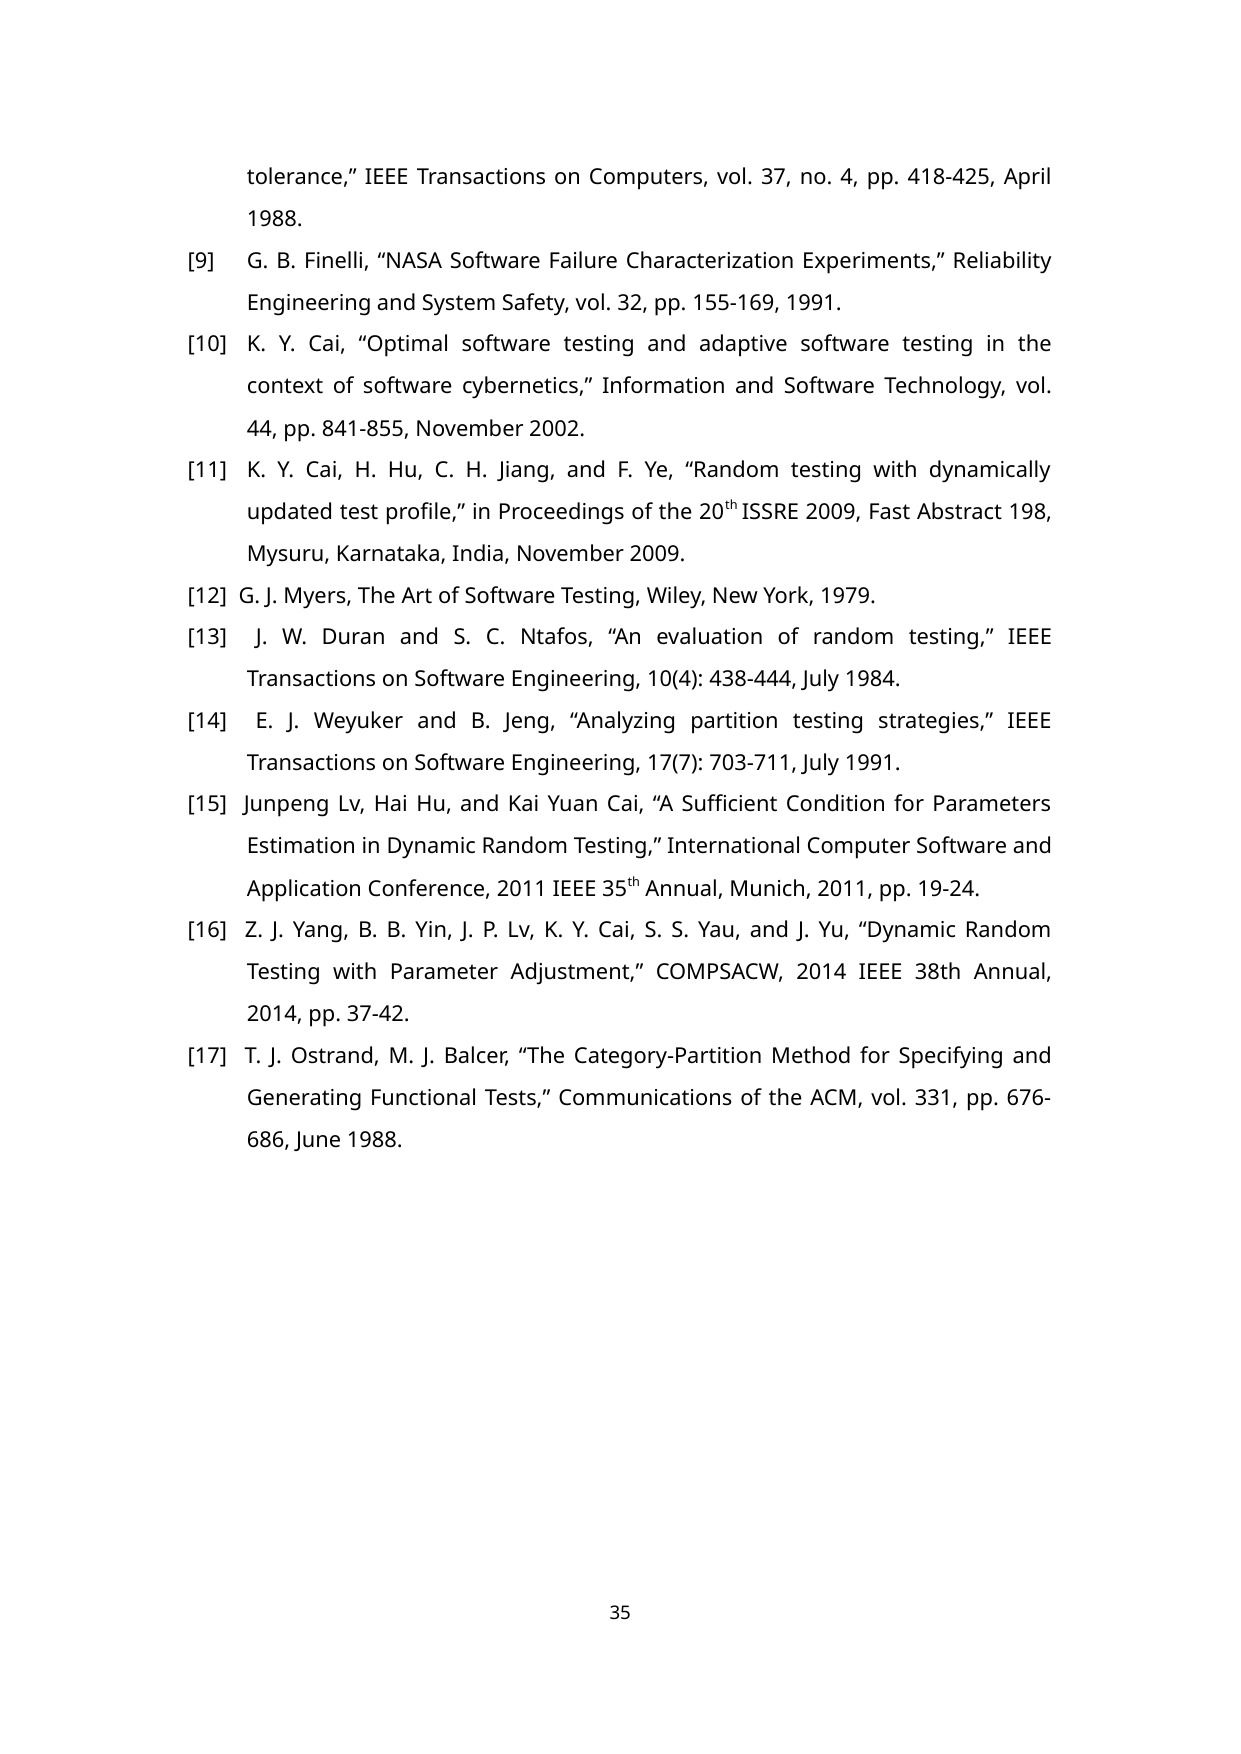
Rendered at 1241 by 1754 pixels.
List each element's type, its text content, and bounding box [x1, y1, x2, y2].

text [14] E. J. Weyuker and B. Jeng, “Analyzing partition testing strategies,” IEEE Transactions on Software Engineering, 17(7): 703-711, July 1991. [187, 703, 1053, 778]
text [15] Junpeng Lv, Hai Hu, and Kai Yuan Cai, “A Sufficient Condition for Parameters Estimation in Dynamic Random Testing,” International Computer Software and Application Conference, 2011 IEEE 35th Annual, Munich, 2011, pp. 19-24. [187, 787, 1053, 904]
text [9] G. B. Finelli, “NASA Software Failure Characterization Experiments,” Reliability Engineering and System Safety, vol. 32, pp. 155-169, 1991. [187, 243, 1053, 318]
text [13] J. W. Duran and S. C. Ntafos, “An evaluation of random testing,” IEEE Transactions on Software Engineering, 10(4): 438-444, July 1984. [187, 620, 1053, 694]
text [10] K. Y. Cai, “Optimal software testing and adaptive software testing in the context of software cybernetics,” Information and Software Technology, vol. 44, pp. 841-855, November 2002. [187, 327, 1053, 444]
text [16] Z. J. Yang, B. B. Yin, J. P. Lv, K. Y. Cai, S. S. Yau, and J. Yu, “Dynamic Random Testing with Parameter Adjustment,” COMPSACW, 2014 IEEE 38th Annual, 2014, pp. 37-42. [187, 912, 1053, 1029]
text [187, 160, 1053, 234]
text [17] T. J. Ostrand, M. J. Balcer, “The Category-Partition Method for Specifying and Generating Functional Tests,” Communications of the ACM, vol. 331, pp. 676-686, June 1988. [187, 1038, 1053, 1155]
text [11] K. Y. Cai, H. Hu, C. H. Jiang, and F. Ye, “Random testing with dynamically updated test profile,” in Proceedings of the 20th ISSRE 2009, Fast Abstract 198, Mysuru, Karnataka, India, November 2009. [187, 453, 1053, 569]
text [12] G. J. Myers, The Art of Software Testing, Wiley, New York, 1979. [187, 578, 1053, 611]
